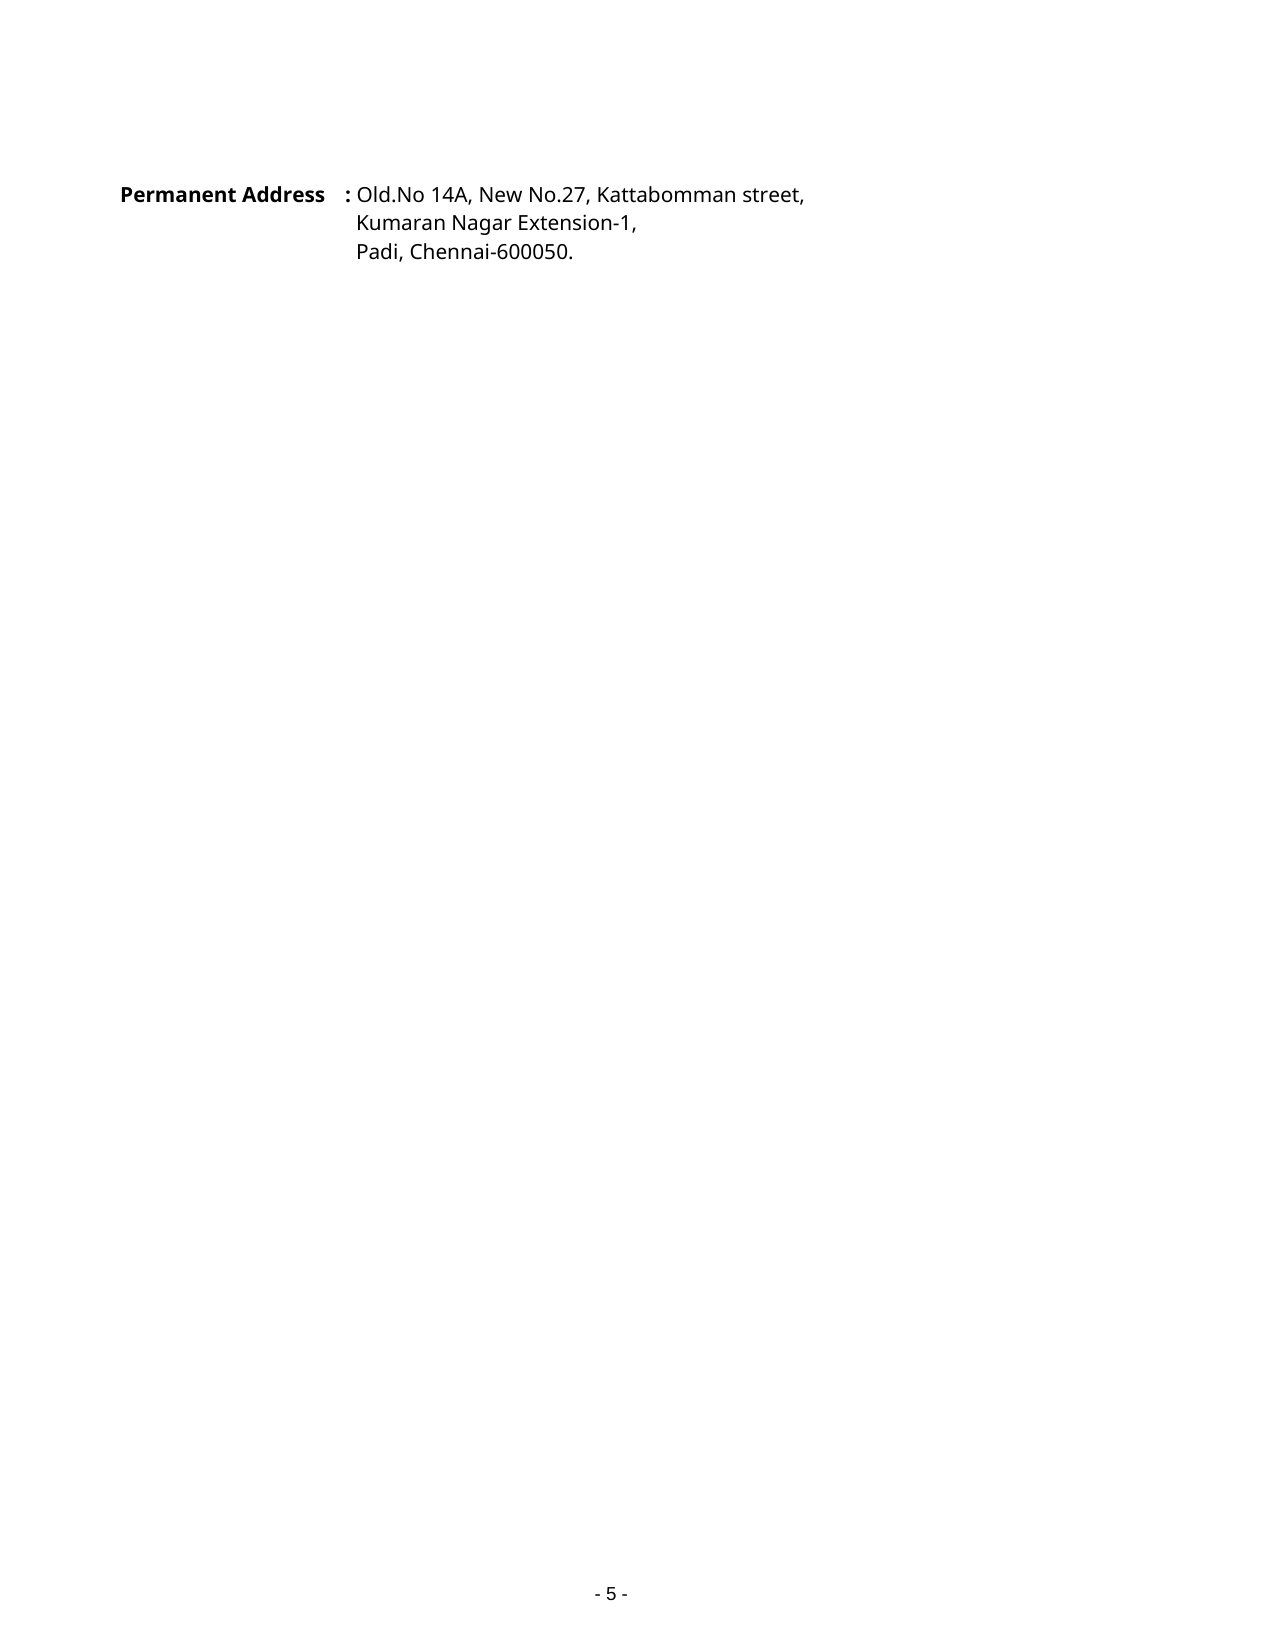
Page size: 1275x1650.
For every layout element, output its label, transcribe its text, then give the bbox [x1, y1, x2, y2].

text Kumaran Nagar Extension-1, [120, 208, 1155, 237]
text Permanent Address : Old.No 14A, New No.27, Kattabomman street, [120, 180, 1155, 208]
text Padi, Chennai-600050. [120, 237, 1155, 265]
